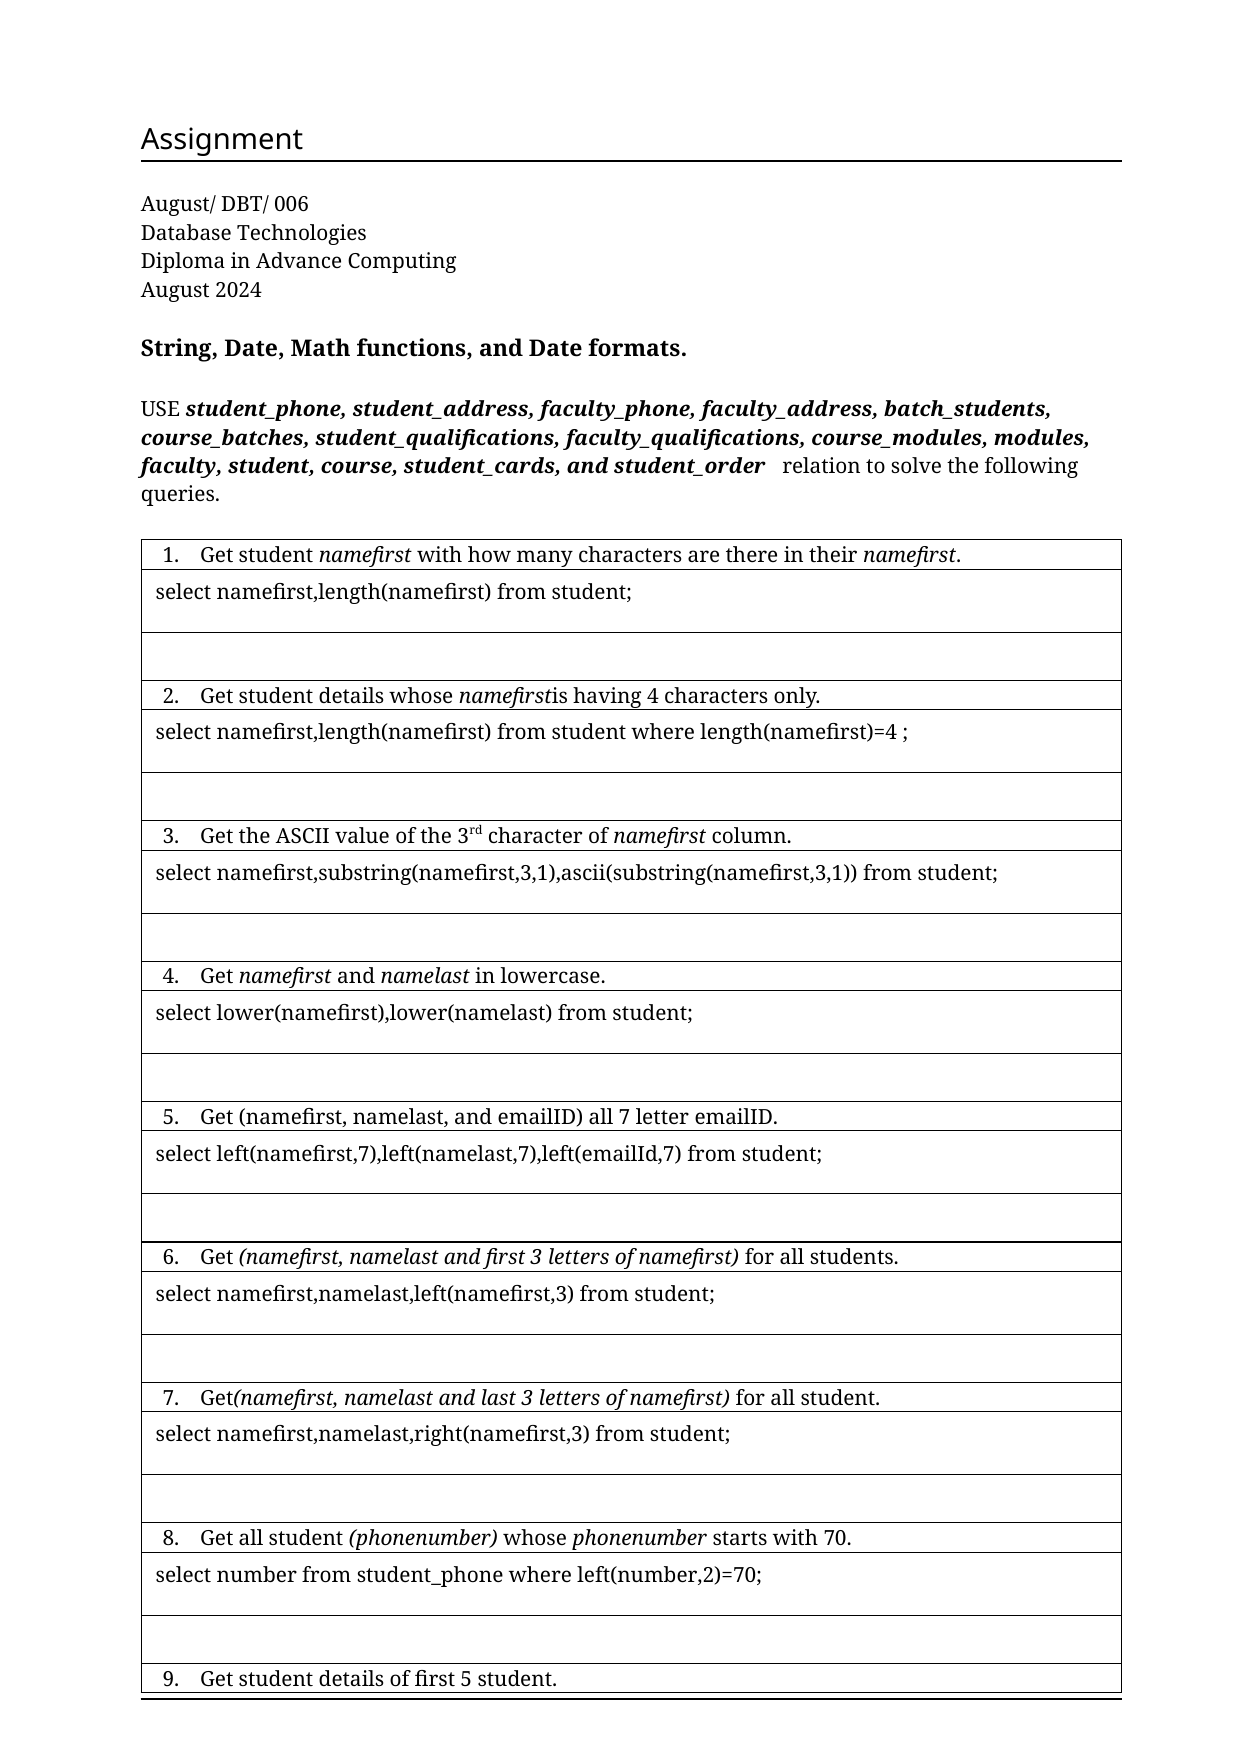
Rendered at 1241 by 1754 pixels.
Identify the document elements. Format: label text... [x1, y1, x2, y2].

text Database Technologies [141, 218, 1122, 246]
table_cell Get (namefirst, namelast, and emailID) all 7 letter emailID. [142, 1102, 1121, 1130]
table_cell [142, 914, 1121, 961]
table_cell Get (namefirst, namelast and first 3 letters of namefirst) for all students. [142, 1243, 1121, 1271]
table_cell select namefirst,length(namefirst) from student; [142, 570, 1121, 632]
table_cell select number from student_phone where left(number,2)=70; [142, 1553, 1121, 1614]
table_cell Get namefirst and namelast in lowercase. [142, 962, 1121, 990]
text August/ DBT/ 006 [141, 189, 1122, 218]
table_cell select left(namefirst,7),left(namelast,7),left(emailId,7) from student; [142, 1131, 1121, 1193]
table_cell [142, 1475, 1121, 1522]
text USE student_phone, student_address, faculty_phone, faculty_address, batch_students, course_batches, student_qualifications, faculty_qualifications, course_modules, modules, faculty, student, course, student_cards, and student_order relation to solve the following queries. [141, 394, 1122, 508]
table_cell Get student details of first 5 student. [142, 1664, 1121, 1692]
table_cell [142, 1335, 1121, 1382]
table_cell Get the ASCII value of the 3rd character of namefirst column. [142, 821, 1121, 849]
table_cell [142, 1616, 1121, 1663]
table_header Get student namefirst with how many characters are there in their namefirst. [142, 540, 1121, 569]
table_cell Get all student (phonenumber) whose phonenumber starts with 70. [142, 1523, 1121, 1552]
table_cell select lower(namefirst),lower(namelast) from student; [142, 991, 1121, 1053]
table_cell [142, 773, 1121, 820]
text August 2024 [141, 275, 1122, 303]
table_cell select namefirst,namelast,right(namefirst,3) from student; [142, 1412, 1121, 1474]
table_cell [142, 1194, 1121, 1241]
table_cell select namefirst,length(namefirst) from student where length(namefirst)=4 ; [142, 710, 1121, 772]
text Assignment [141, 118, 1122, 160]
text String, Date, Math functions, and Date formats. [141, 332, 1122, 363]
table_cell select namefirst,namelast,left(namefirst,3) from student; [142, 1272, 1121, 1334]
table_cell [142, 633, 1121, 680]
text Diploma in Advance Computing [141, 246, 1122, 275]
table_cell Get(namefirst, namelast and last 3 letters of namefirst) for all student. [142, 1383, 1121, 1411]
table_cell [142, 1054, 1121, 1101]
table_cell Get student details whose namefirstis having 4 characters only. [142, 681, 1121, 709]
table_cell select namefirst,substring(namefirst,3,1),ascii(substring(namefirst,3,1)) from student; [142, 851, 1121, 912]
